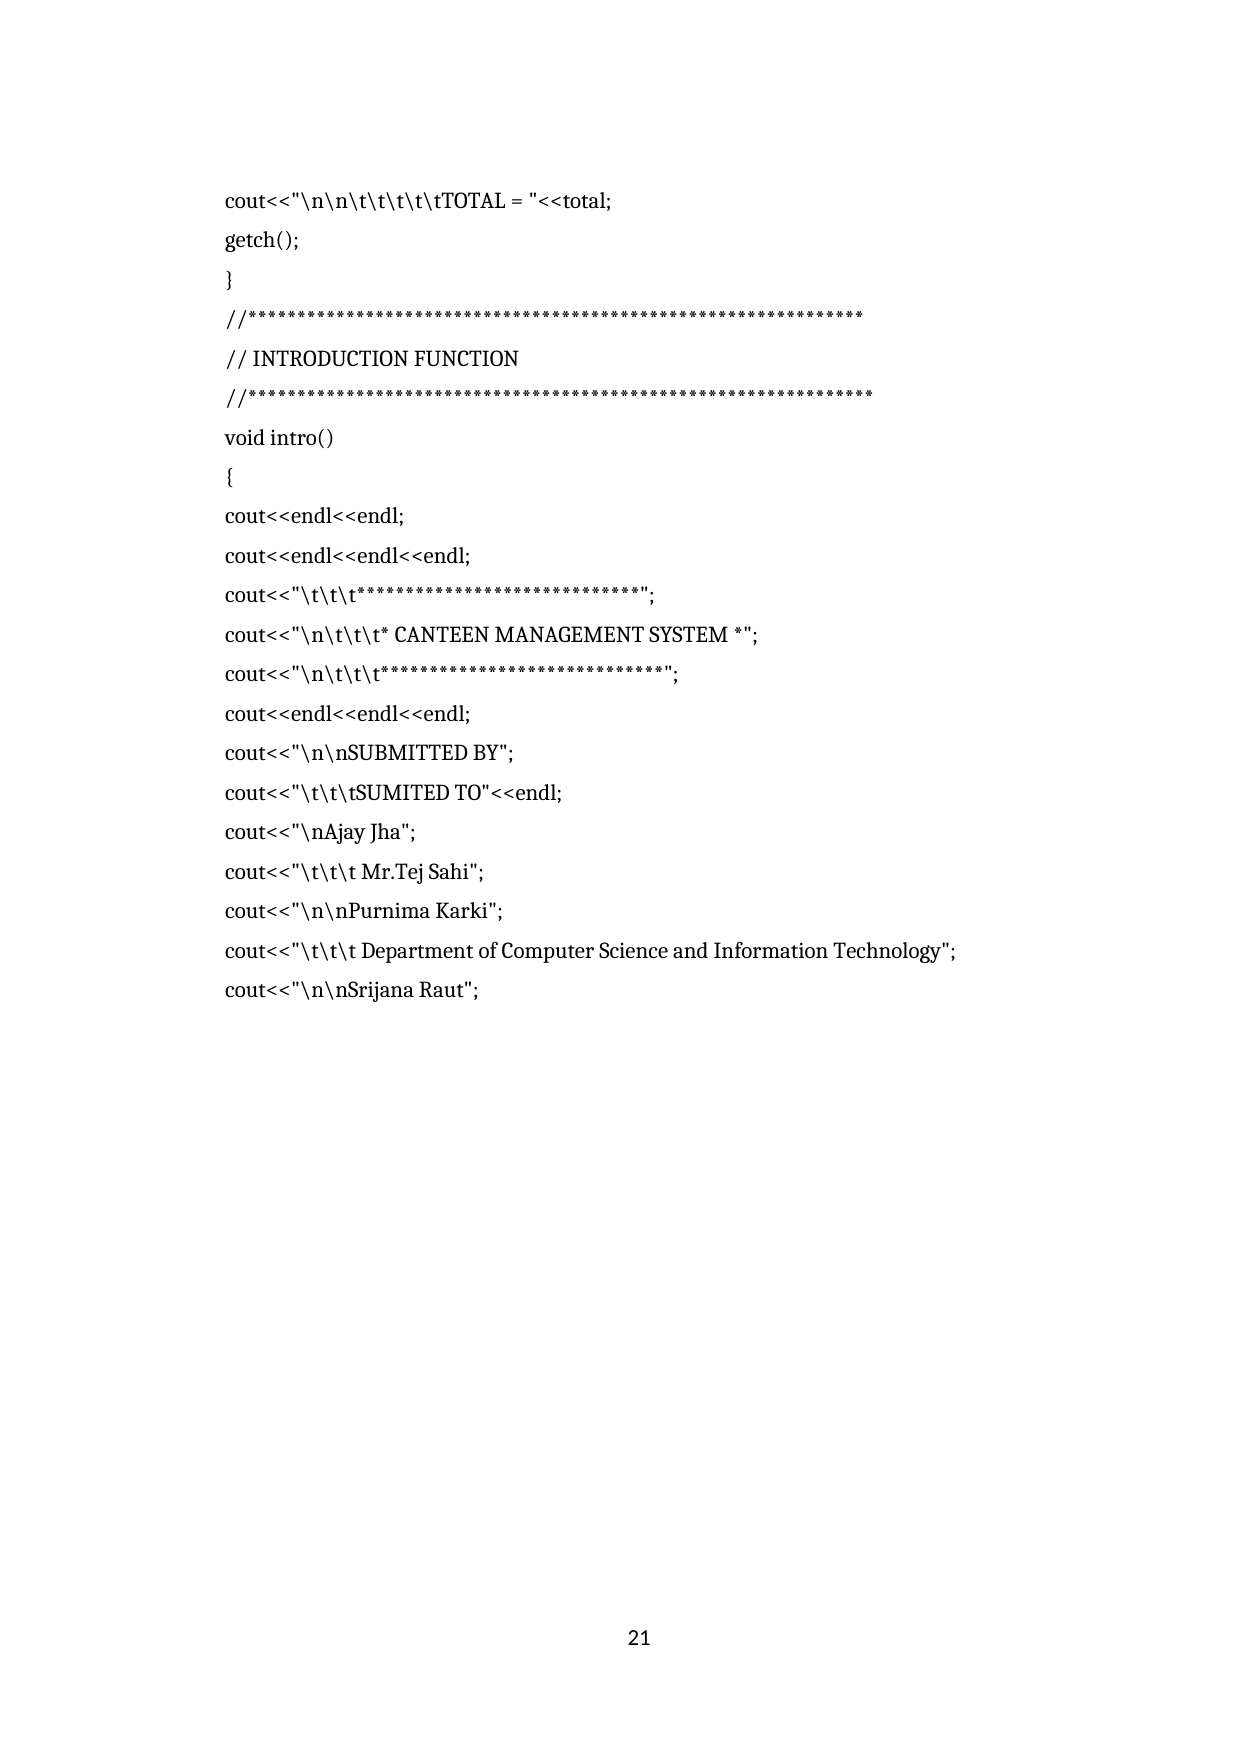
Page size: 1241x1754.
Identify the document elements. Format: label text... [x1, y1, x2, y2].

text //**************************************************************** [225, 385, 1053, 411]
text //*************************************************************** [225, 306, 1053, 332]
text void intro() [225, 424, 1053, 451]
text cout<<"\n\nSrijana Raut"; [225, 977, 1053, 1003]
text cout<<"\t\t\t Department of Computer Science and Information Technology"; [225, 938, 1053, 964]
text cout<<endl<<endl<<endl; [225, 543, 1053, 569]
text cout<<"\n\t\t\t*****************************"; [225, 661, 1053, 688]
text cout<<"\n\t\t\t* CANTEEN MANAGEMENT SYSTEM *"; [225, 622, 1053, 648]
text } [225, 266, 1053, 293]
text // INTRODUCTION FUNCTION [225, 345, 1053, 372]
text getch(); [225, 227, 1053, 253]
text cout<<"\t\t\tSUMITED TO"<<endl; [225, 780, 1053, 806]
text cout<<"\nAjay Jha"; [225, 819, 1053, 846]
text { [225, 464, 1053, 490]
text cout<<"\n\nSUBMITTED BY"; [225, 740, 1053, 767]
text cout<<endl<<endl; [225, 503, 1053, 530]
text cout<<"\n\n\t\t\t\t\tTOTAL = "<<total; [225, 187, 1053, 214]
text cout<<"\t\t\t Mr.Tej Sahi"; [225, 859, 1053, 885]
text cout<<"\n\nPurnima Karki"; [225, 898, 1053, 924]
text cout<<"\t\t\t*****************************"; [225, 582, 1053, 609]
text cout<<endl<<endl<<endl; [225, 701, 1053, 727]
